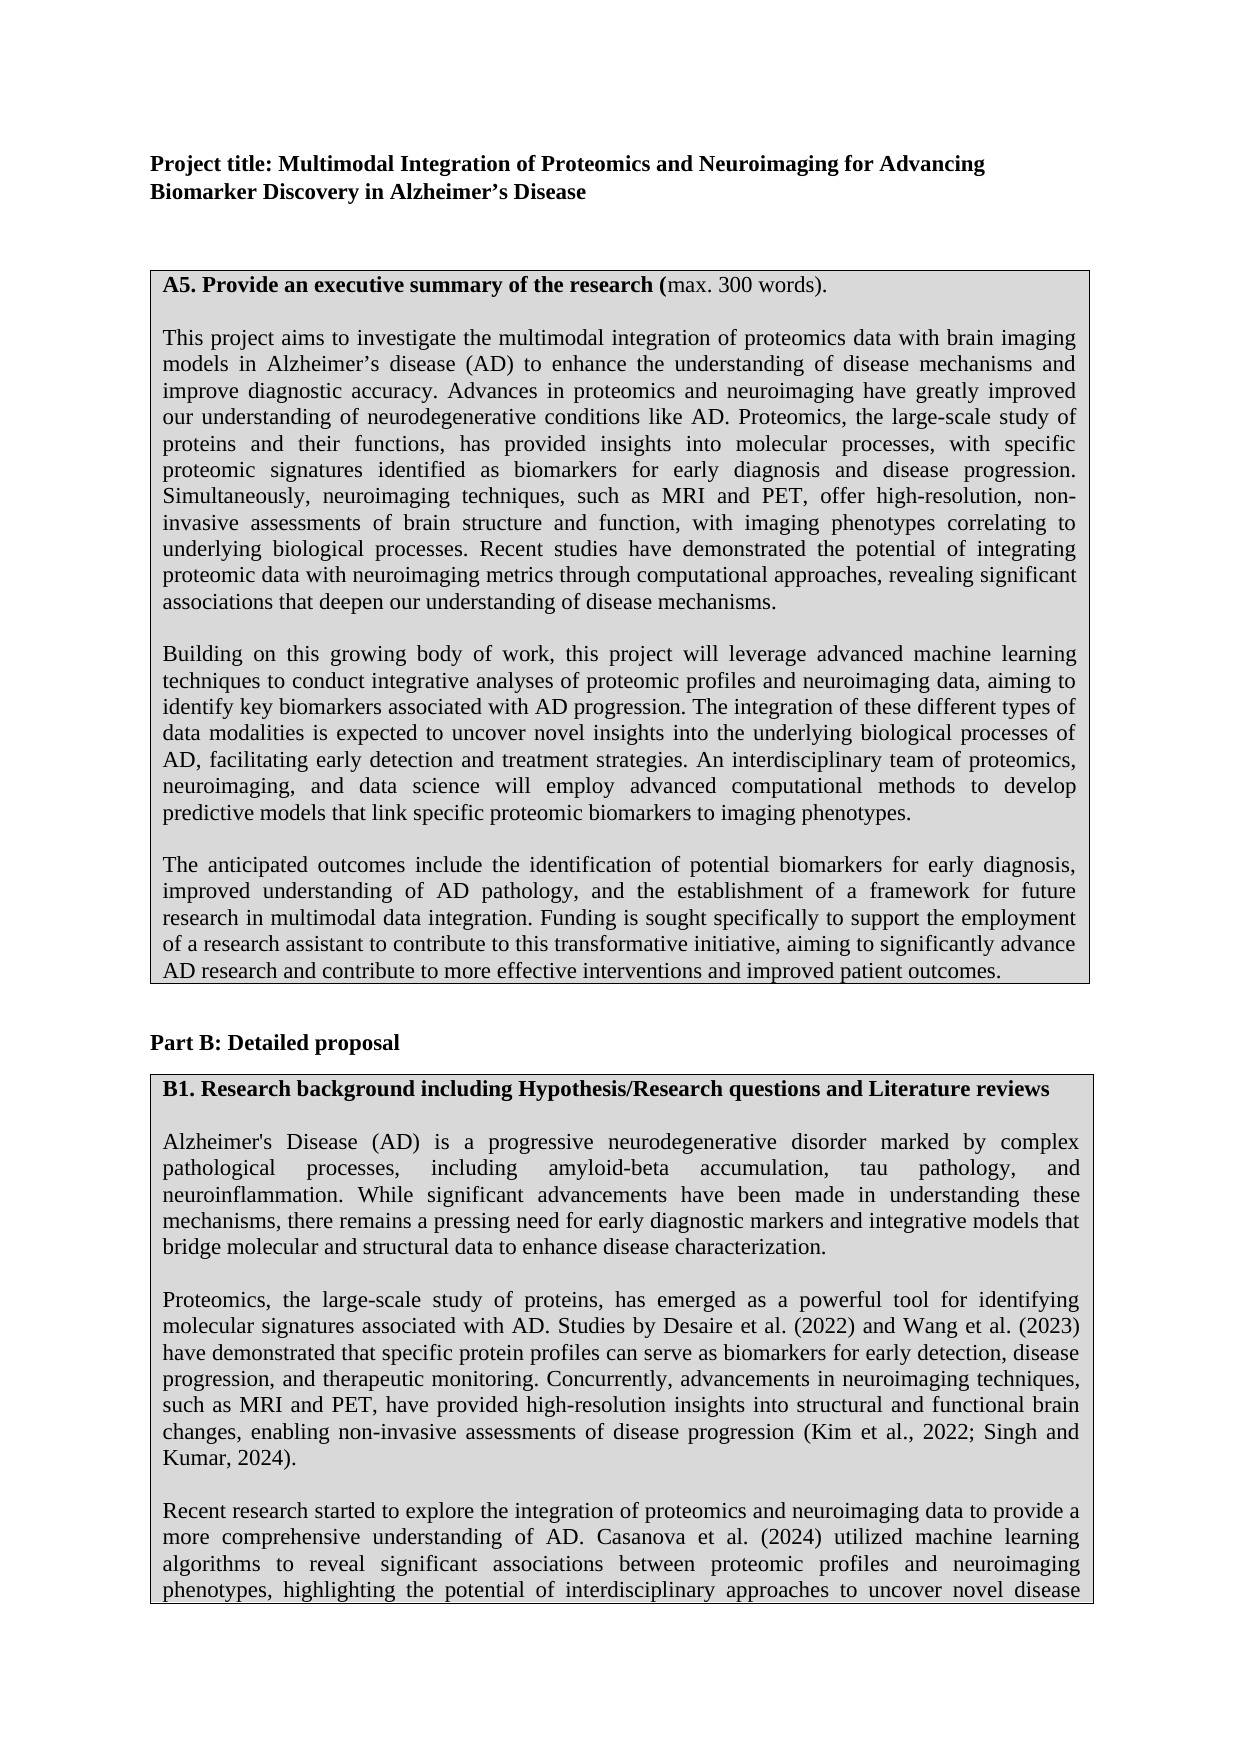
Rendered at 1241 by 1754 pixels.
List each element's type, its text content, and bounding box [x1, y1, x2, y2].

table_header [151, 1075, 1093, 1602]
text Project title: Multimodal Integration of Proteomics and Neuroimaging for Advancing Biomarker Discovery in Alzheimer’s Disease [150, 150, 1090, 205]
table_header A5. Provide an executive summary of the research (max. 300 words). This project aims to investigate the multimodal integration of proteomics data with brain imaging models in Alzheimer’s disease (AD) to enhance the understanding of disease mechanisms and improve diagnostic accuracy. Advances in proteomics and neuroimaging have greatly improved our understanding of neurodegenerative conditions like AD. Proteomics, the large-scale study of proteins and their functions, has provided insights into molecular processes, with specific proteomic signatures identified as biomarkers for early diagnosis and disease progression. Simultaneously, neuroimaging techniques, such as MRI and PET, offer high-resolution, non-invasive assessments of brain structure and function, with imaging phenotypes correlating to underlying biological processes. Recent studies have demonstrated the potential of integrating proteomic data with neuroimaging metrics through computational approaches, revealing significant associations that deepen our understanding of disease mechanisms. Building on this growing body of work, this project will leverage advanced machine learning techniques to conduct integrative analyses of proteomic profiles and neuroimaging data, aiming to identify key biomarkers associated with AD progression. The integration of these different types of data modalities is expected to uncover novel insights into the underlying biological processes of AD, facilitating early detection and treatment strategies. An interdisciplinary team of proteomics, neuroimaging, and data science will employ advanced computational methods to develop predictive models that link specific proteomic biomarkers to imaging phenotypes. The anticipated outcomes include the identification of potential biomarkers for early diagnosis, improved understanding of AD pathology, and the establishment of a framework for future research in multimodal data integration. Funding is sought specifically to support the employment of a research assistant to contribute to this transformative initiative, aiming to significantly advance AD research and contribute to more effective interventions and improved patient outcomes. [151, 271, 1089, 983]
text Part B: Detailed proposal [150, 1029, 1090, 1056]
